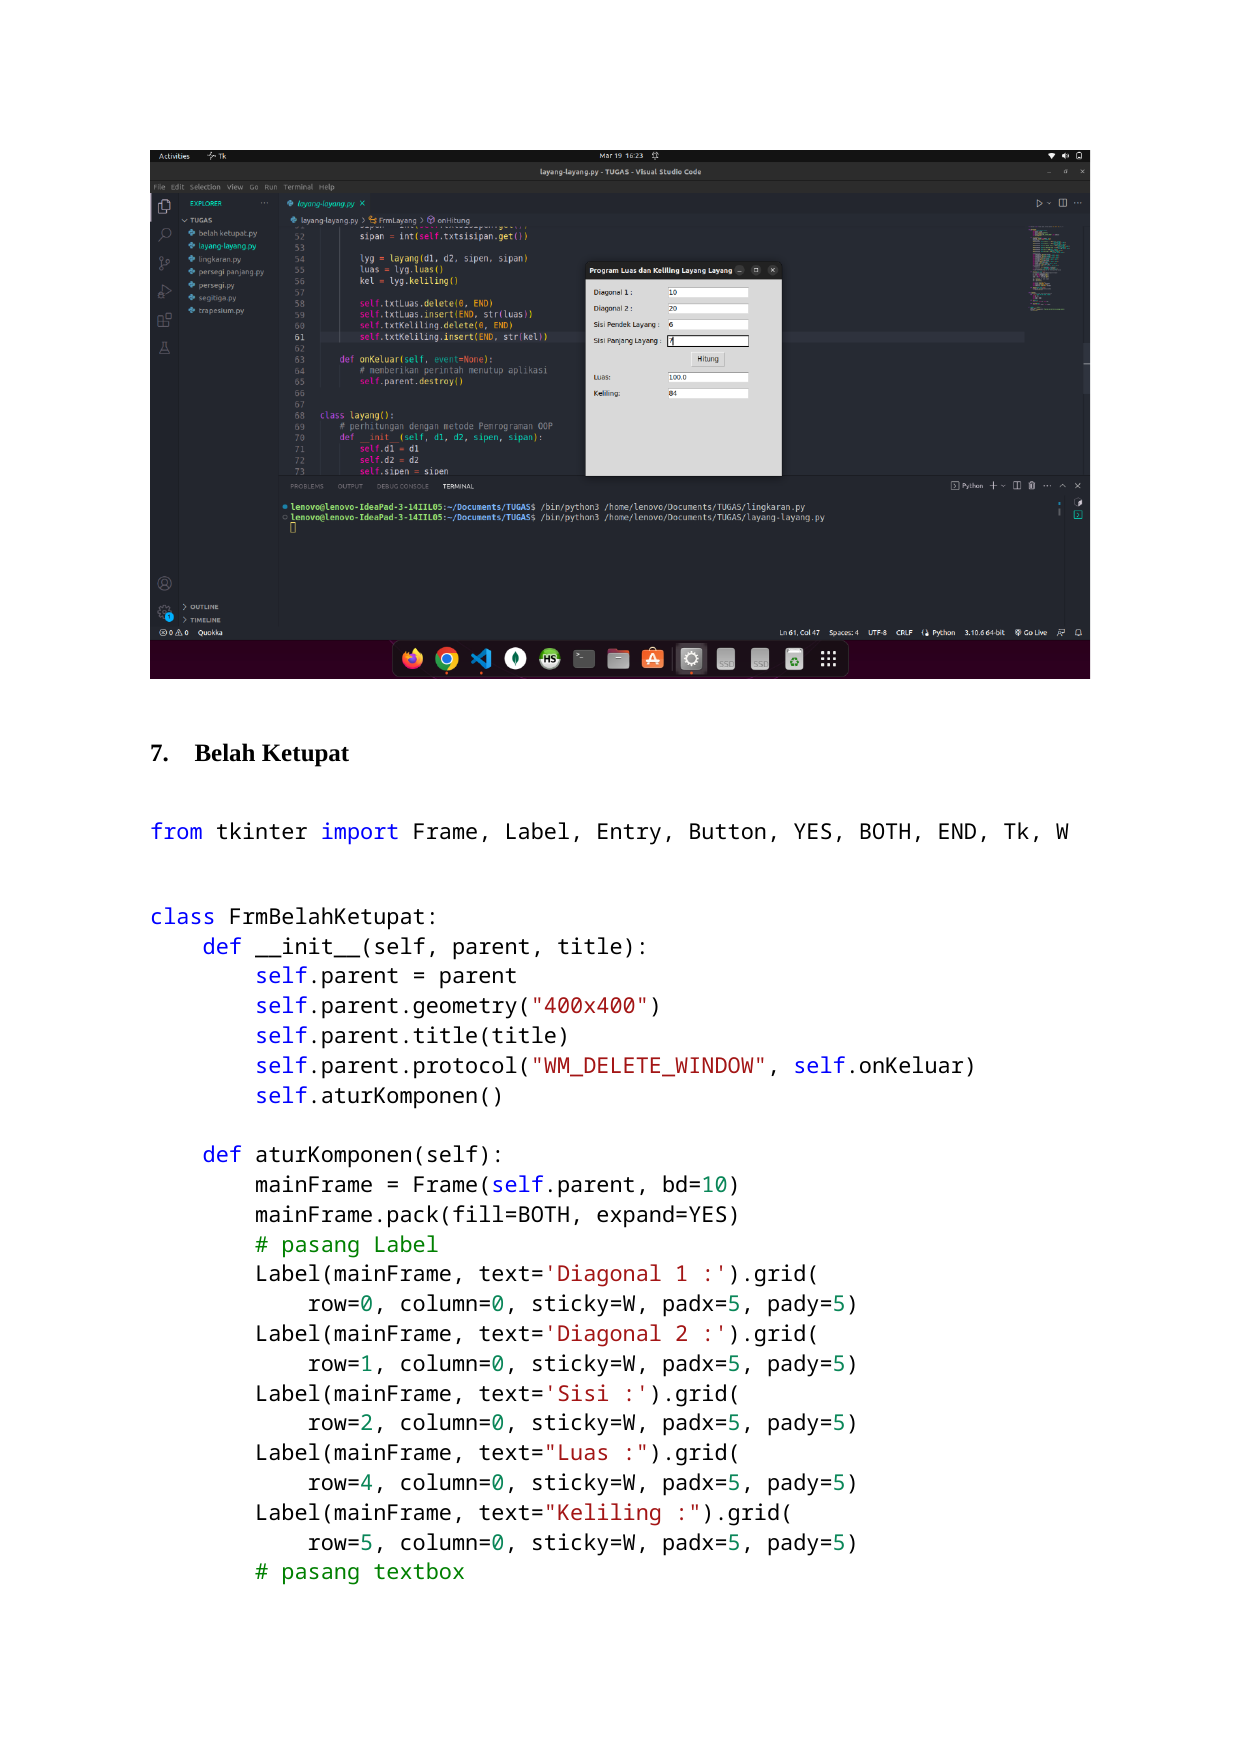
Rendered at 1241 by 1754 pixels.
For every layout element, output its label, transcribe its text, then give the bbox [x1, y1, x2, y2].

text self.parent.protocol("WM_DELETE_WINDOW", self.onKeluar) [150, 1050, 1090, 1080]
text Label(mainFrame, text="Luas :").grid( [150, 1437, 1090, 1467]
text class FrmBelahKetupat: [150, 901, 1090, 931]
list Belah Ketupat [150, 738, 1090, 767]
text # pasang textbox [150, 1556, 1090, 1586]
text mainFrame.pack(fill=BOTH, expand=YES) [150, 1199, 1090, 1229]
text self.parent = parent [150, 961, 1090, 990]
text Label(mainFrame, text='Diagonal 1 :').grid( [150, 1258, 1090, 1288]
text Label(mainFrame, text='Sisi :').grid( [150, 1378, 1090, 1407]
text row=2, column=0, sticky=W, padx=5, pady=5) [150, 1407, 1090, 1437]
picture [150, 150, 1091, 679]
text Label(mainFrame, text="Keliling :").grid( [150, 1497, 1090, 1527]
text self.parent.title(title) [150, 1020, 1090, 1050]
text from tkinter import Frame, Label, Entry, Button, YES, BOTH, END, Tk, W [150, 816, 1090, 846]
text self.aturKomponen() [150, 1080, 1090, 1109]
text # pasang Label [150, 1229, 1090, 1258]
text mainFrame = Frame(self.parent, bd=10) [150, 1169, 1090, 1199]
text row=0, column=0, sticky=W, padx=5, pady=5) [150, 1288, 1090, 1318]
text row=1, column=0, sticky=W, padx=5, pady=5) [150, 1348, 1090, 1378]
text self.parent.geometry("400x400") [150, 990, 1090, 1020]
text row=5, column=0, sticky=W, padx=5, pady=5) [150, 1527, 1090, 1556]
text row=4, column=0, sticky=W, padx=5, pady=5) [150, 1467, 1090, 1497]
text def __init__(self, parent, title): [150, 931, 1090, 961]
text Label(mainFrame, text='Diagonal 2 :').grid( [150, 1318, 1090, 1348]
text def aturKomponen(self): [150, 1139, 1090, 1169]
